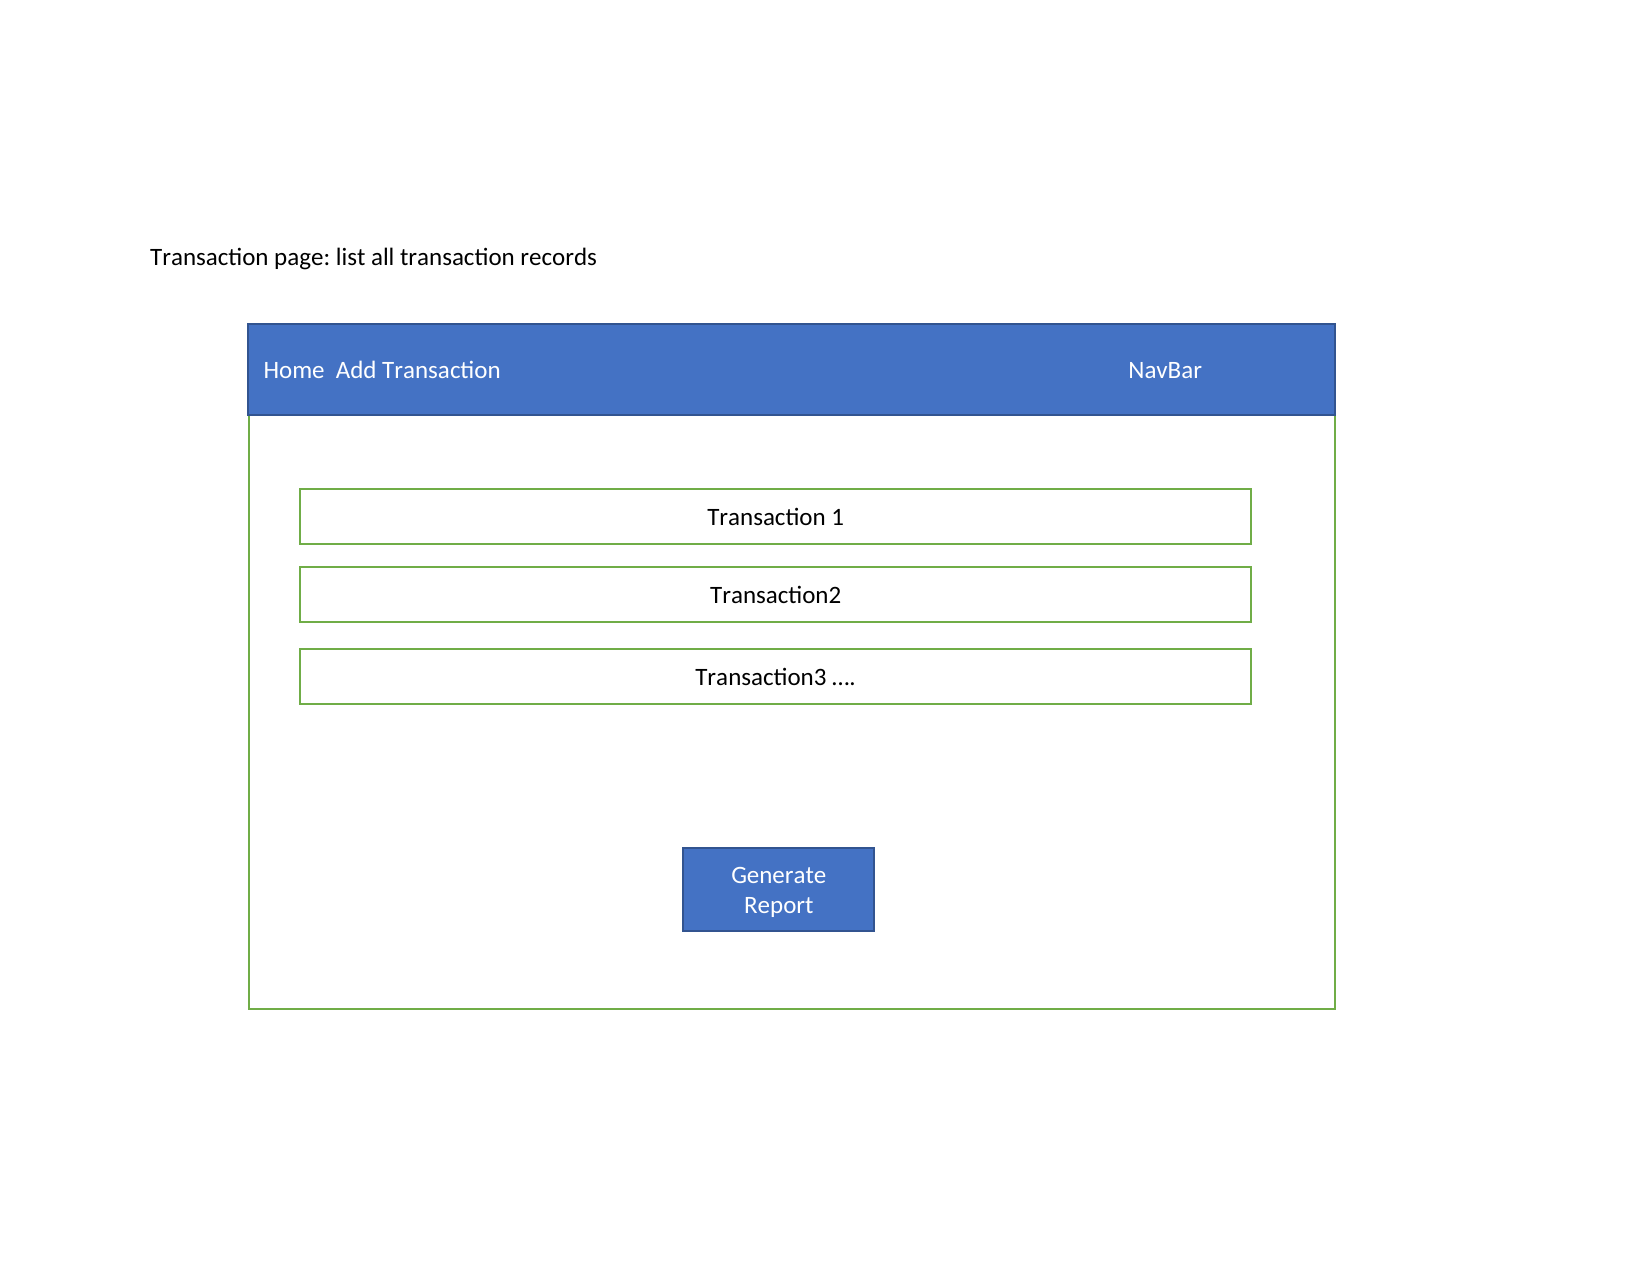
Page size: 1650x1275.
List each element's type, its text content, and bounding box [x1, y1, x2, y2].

text Transaction page: list all transaction records [150, 242, 1500, 272]
